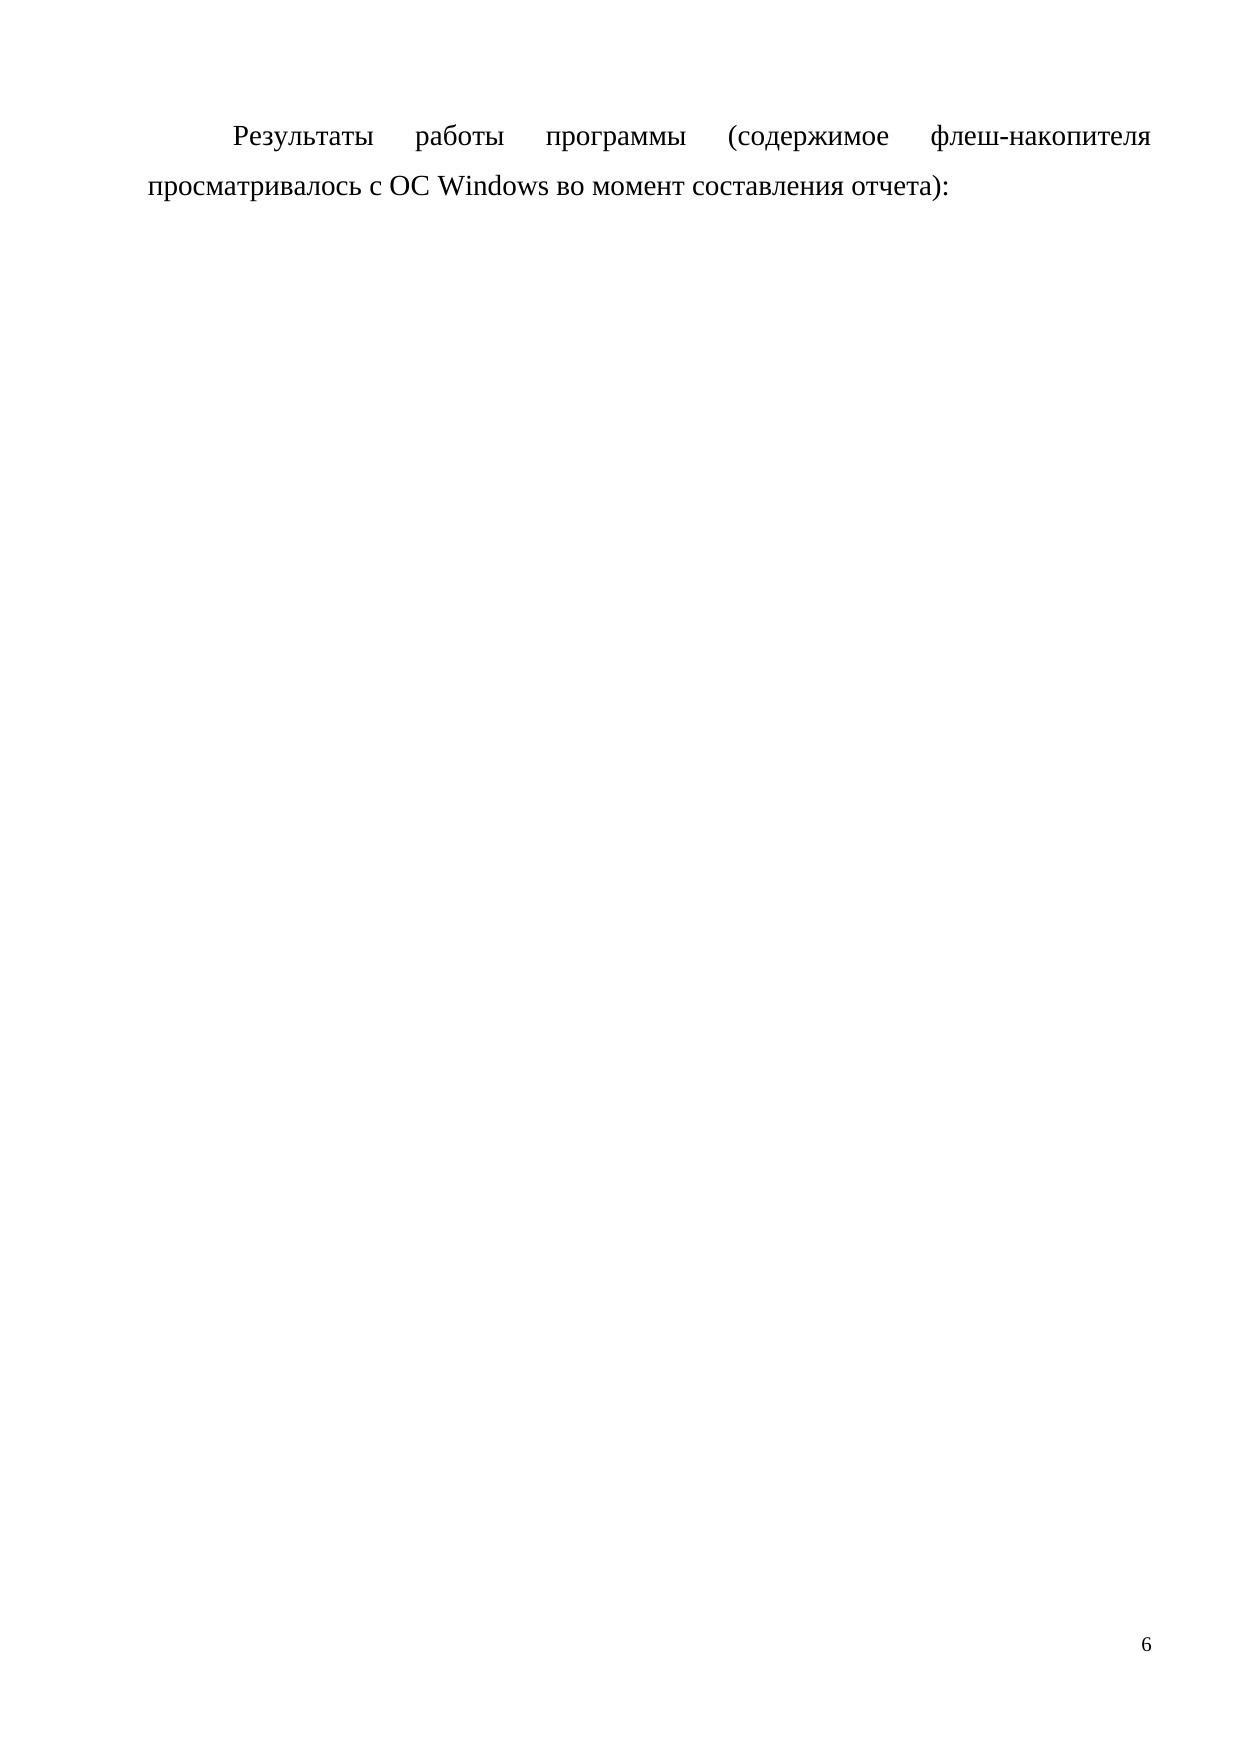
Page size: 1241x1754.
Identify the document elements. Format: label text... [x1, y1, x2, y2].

text Результаты работы программы (содержимое флеш-накопителя просматривалось с ОС Windows во момент составления отчета): [148, 118, 1152, 202]
